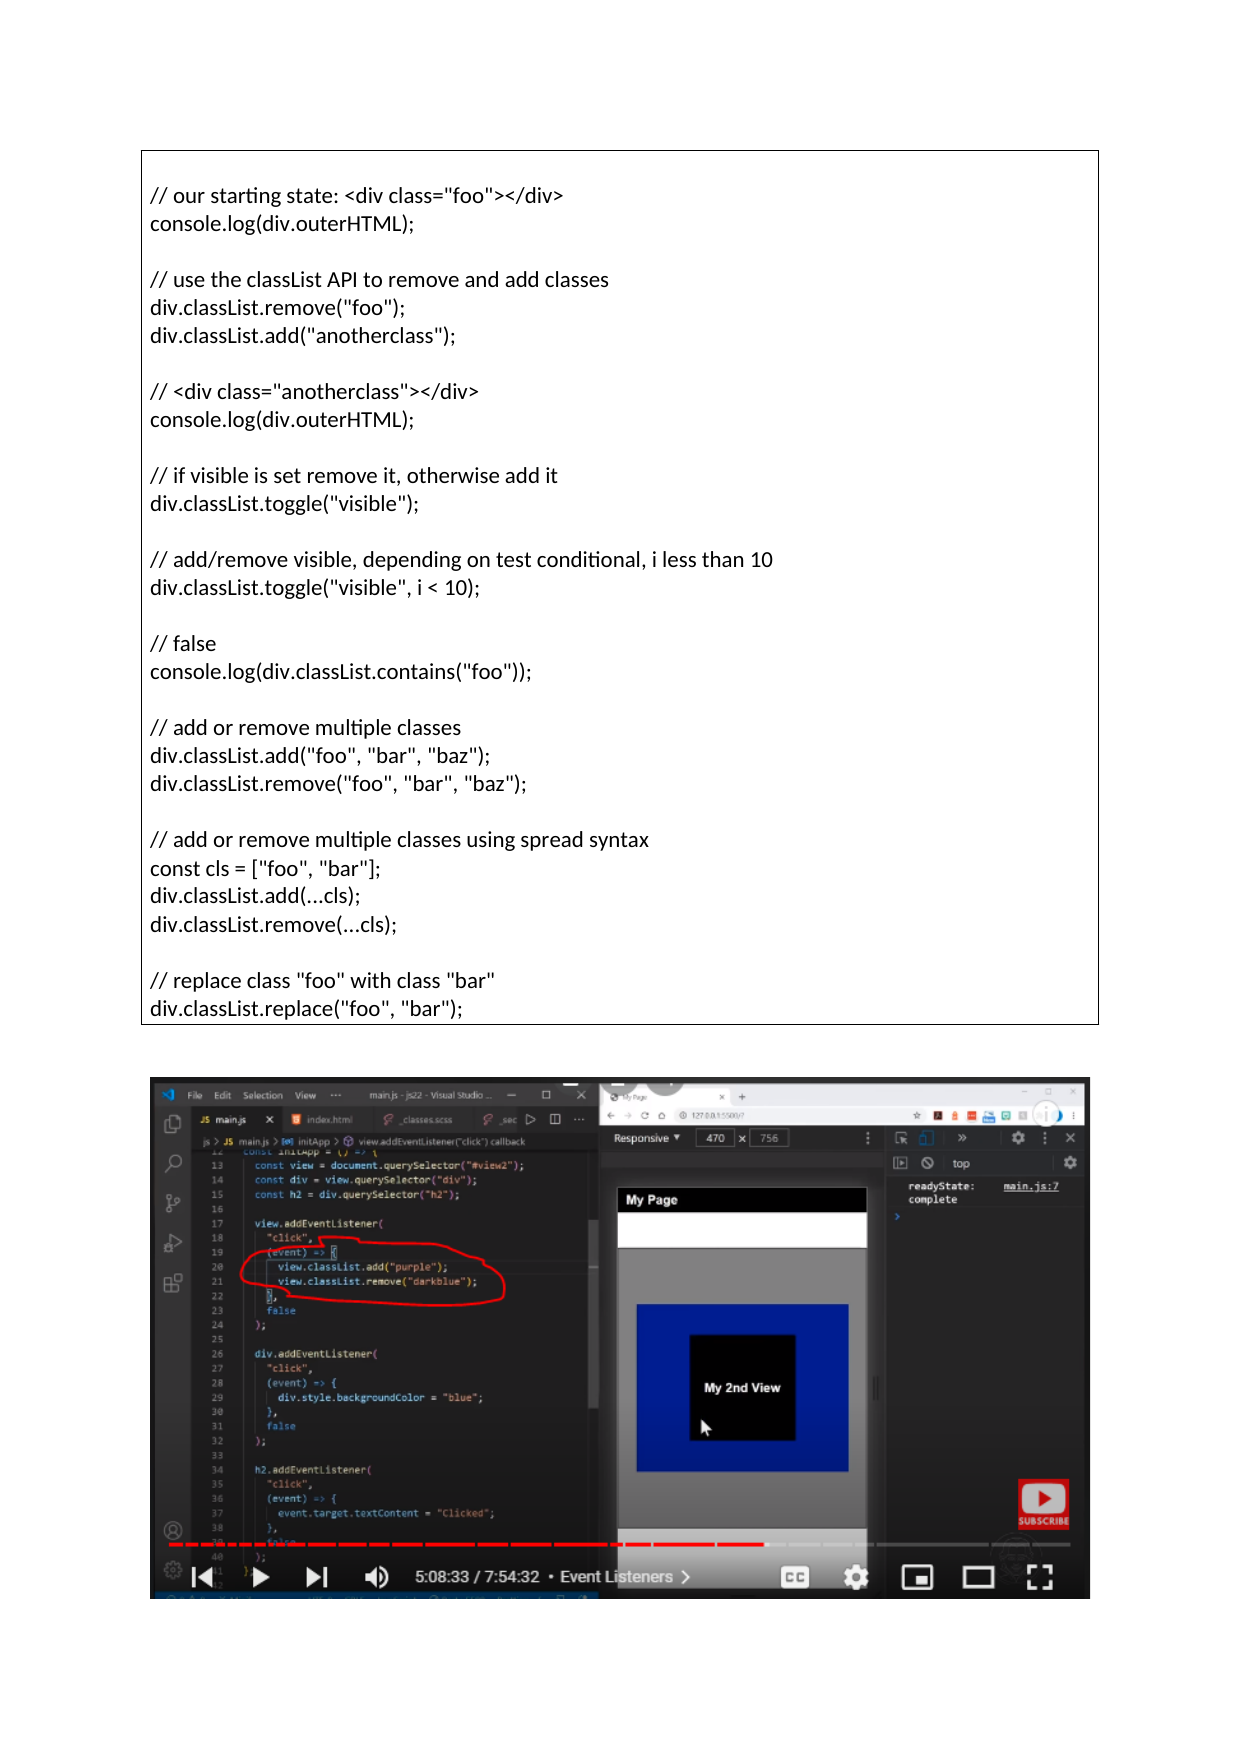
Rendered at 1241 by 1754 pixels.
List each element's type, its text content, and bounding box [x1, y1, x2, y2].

text // add or remove multiple classes [150, 713, 1090, 742]
text // replace class "foo" with class "bar" [150, 966, 1090, 991]
text div.classList.remove(...cls); [150, 910, 1090, 938]
text div.classList.remove("foo"); [150, 293, 1090, 321]
text console.log(div.outerHTML); [150, 209, 1090, 237]
text console.log(div.classList.contains("foo")); [150, 657, 1090, 686]
text div.classList.toggle("visible", i < 10); [150, 573, 1090, 601]
text // our starting state: <div class="foo"></div> [150, 181, 1090, 209]
text div.classList.add(...cls); [150, 882, 1090, 910]
text div.classList.remove("foo", "bar", "baz"); [150, 769, 1090, 798]
text div.classList.toggle("visible"); [150, 489, 1090, 517]
text console.log(div.outerHTML); [150, 405, 1090, 433]
picture [150, 1077, 1091, 1599]
text // if visible is set remove it, otherwise add it [150, 461, 1090, 489]
text // false [150, 629, 1090, 657]
text div.classList.replace("foo", "bar"); [142, 991, 1098, 1024]
text div.classList.add("anotherclass"); [150, 321, 1090, 349]
text // <div class="anotherclass"></div> [150, 377, 1090, 405]
text // add or remove multiple classes using spread syntax [150, 826, 1090, 854]
text div.classList.add("foo", "bar", "baz"); [150, 742, 1090, 769]
text // add/remove visible, depending on test conditional, i less than 10 [150, 545, 1090, 573]
text // use the classList API to remove and add classes [150, 265, 1090, 293]
text const cls = ["foo", "bar"]; [150, 854, 1090, 882]
